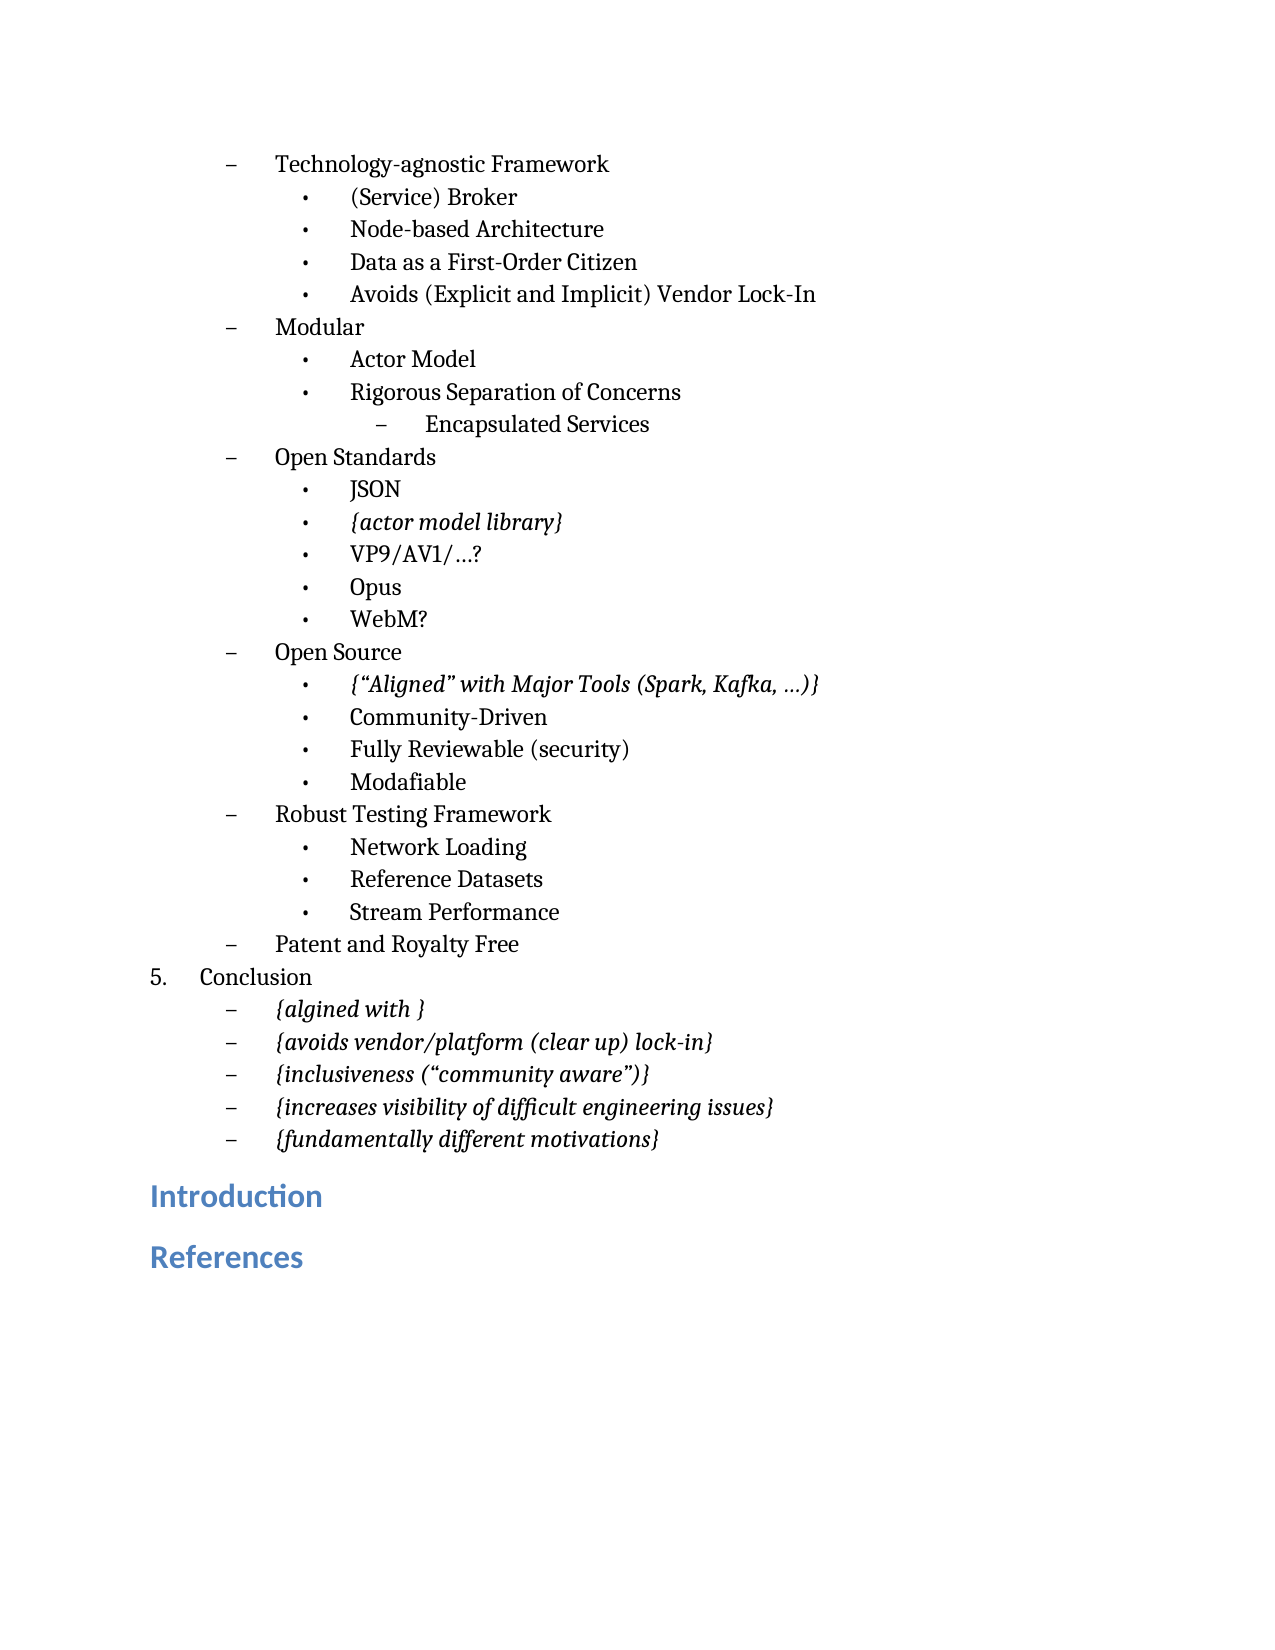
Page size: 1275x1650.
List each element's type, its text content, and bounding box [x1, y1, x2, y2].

list VP9/AV1/…? [300, 540, 1125, 569]
list JSON [300, 475, 1125, 504]
list Encapsulated Services [375, 410, 1125, 439]
list Avoids (Explicit and Implicit) Vendor Lock-In [300, 280, 1125, 309]
list {inclusiveness (“community aware”)} [225, 1060, 1125, 1089]
list Open Source [225, 637, 1125, 666]
list {avoids vendor/platform (clear up) lock-in} [225, 1027, 1125, 1056]
list Open Standards [225, 442, 1125, 471]
list Actor Model [300, 345, 1125, 374]
list {actor model library} [300, 507, 1125, 536]
list Conclusion [150, 962, 1125, 991]
list Node-based Architecture [300, 215, 1125, 244]
list {increases visibility of difficult engineering issues} [225, 1092, 1125, 1121]
list {“Aligned” with Major Tools (Spark, Kafka, …)} [300, 670, 1125, 699]
list Patent and Royalty Free [225, 930, 1125, 959]
list WebM? [300, 605, 1125, 634]
subtitle References [150, 1236, 1125, 1277]
list Modafiable [300, 767, 1125, 796]
subtitle Introduction [150, 1174, 1125, 1215]
list Community-Driven [300, 702, 1125, 731]
list {algined with } [225, 995, 1125, 1024]
list {fundamentally different motivations} [225, 1125, 1125, 1154]
list Reference Datasets [300, 865, 1125, 894]
list Fully Reviewable (security) [300, 735, 1125, 764]
list Network Loading [300, 832, 1125, 861]
list Rigorous Separation of Concerns [300, 377, 1125, 406]
list (Service) Broker [300, 182, 1125, 211]
list Robust Testing Framework [225, 800, 1125, 829]
list Data as a First-Order Citizen [300, 247, 1125, 276]
list Opus [300, 572, 1125, 601]
list Technology-agnostic Framework [225, 150, 1125, 179]
list Stream Performance [300, 897, 1125, 926]
list Modular [225, 312, 1125, 341]
